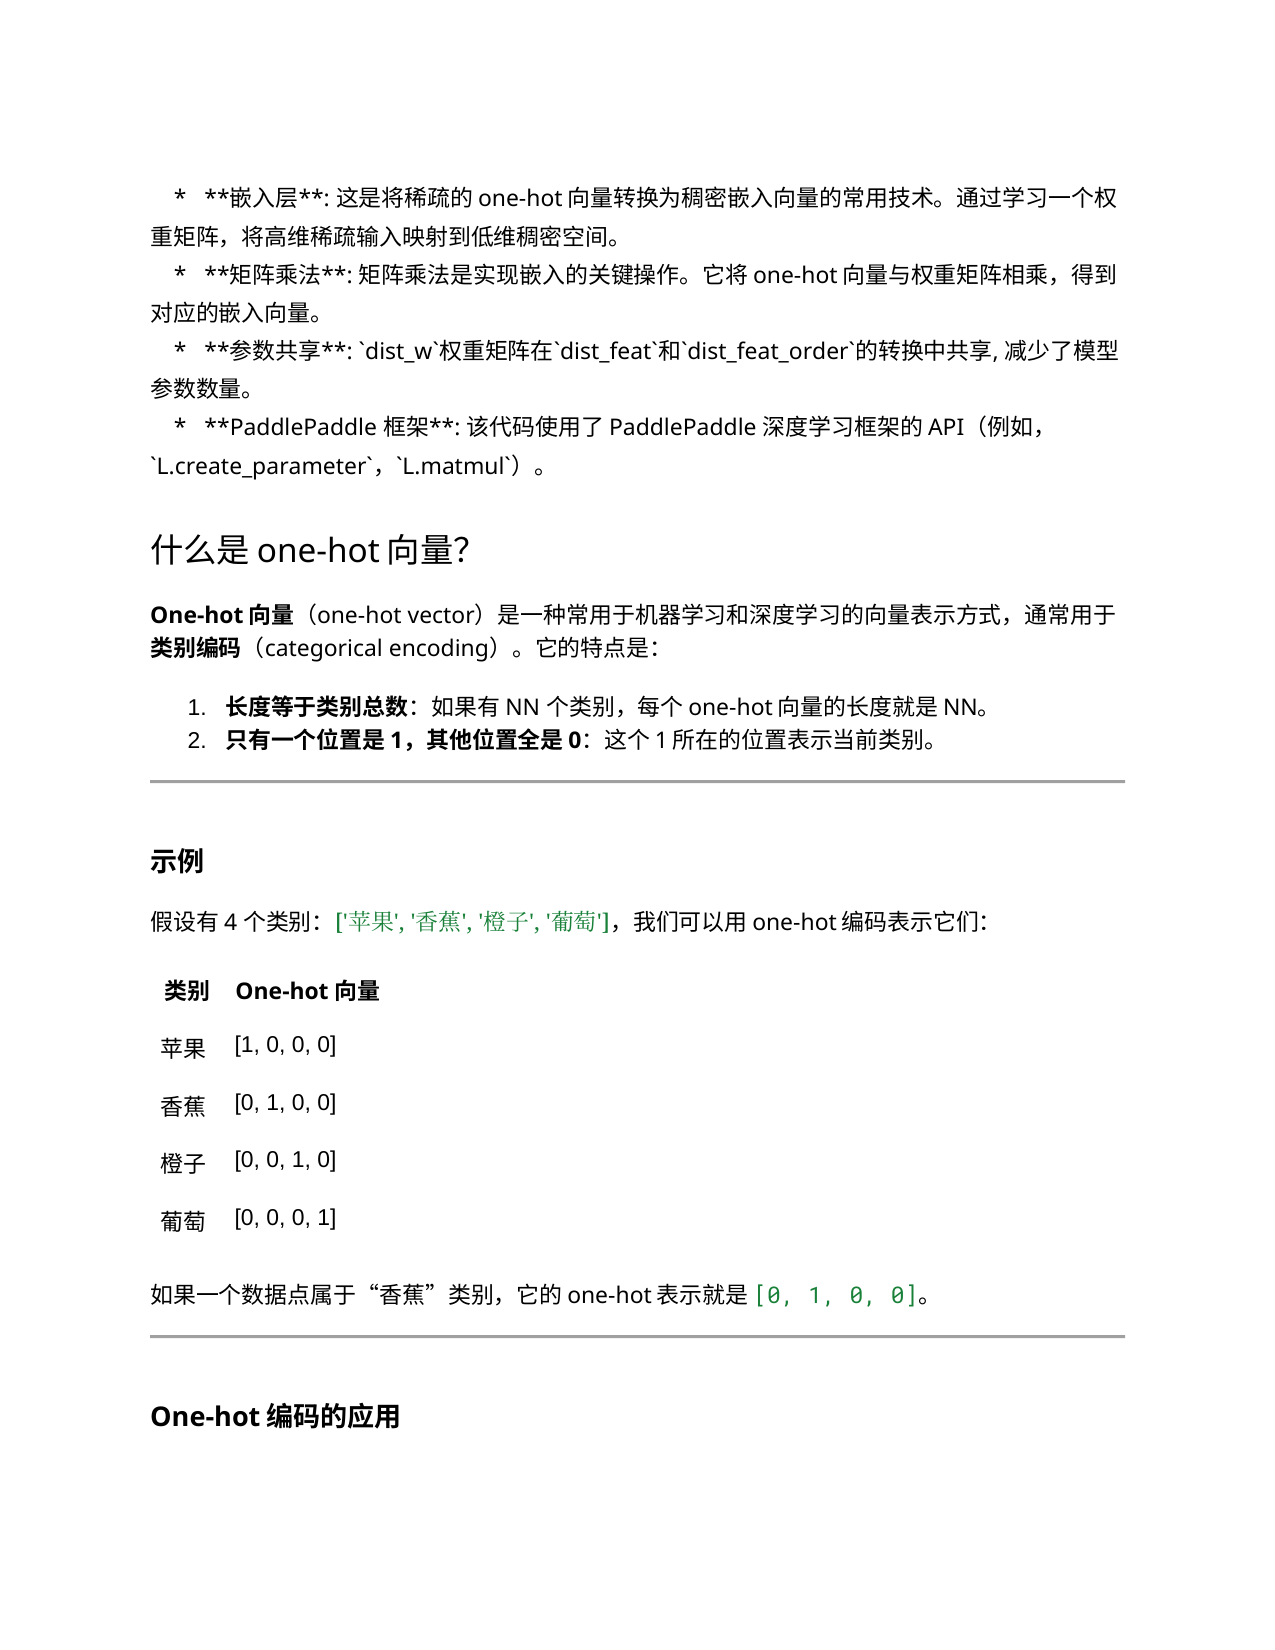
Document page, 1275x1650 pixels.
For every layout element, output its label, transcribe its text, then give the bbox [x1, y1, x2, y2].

text * **矩阵乘法**: 矩阵乘法是实现嵌入的关键操作。它将one-hot向量与权重矩阵相乘，得到对应的嵌入向量。 [150, 257, 1125, 328]
text 假设有 4 个类别：['苹果', '香蕉', '橙子', '葡萄']，我们可以用one-hot编码表示它们： [150, 904, 1125, 937]
table_cell 苹果 [150, 1020, 224, 1078]
table_cell [1, 0, 0, 0] [224, 1020, 392, 1078]
table_cell 葡萄 [150, 1194, 224, 1252]
text One-hot向量（one-hot vector）是一种常用于机器学习和深度学习的向量表示方式，通常用于类别编码（categorical encoding）。它的特点是： [150, 597, 1125, 663]
table_cell 香蕉 [150, 1078, 224, 1136]
table_cell [0, 0, 1, 0] [224, 1136, 392, 1194]
subtitle One-hot编码的应用 [150, 1394, 1125, 1434]
text * **参数共享**: `dist_w`权重矩阵在`dist_feat`和`dist_feat_order`的转换中共享, 减少了模型参数数量。 [150, 333, 1125, 404]
table_header One-hot 向量 [224, 962, 392, 1020]
list 长度等于类别总数：如果有 NN 个类别，每个one-hot向量的长度就是 NN。 [187, 688, 1125, 722]
table_header 类别 [150, 962, 224, 1020]
text * **嵌入层**: 这是将稀疏的one-hot向量转换为稠密嵌入向量的常用技术。通过学习一个权重矩阵，将高维稀疏输入映射到低维稠密空间。 [150, 180, 1125, 252]
table_cell 橙子 [150, 1136, 224, 1194]
subtitle 什么是one-hot向量？ [150, 523, 1125, 572]
text 如果一个数据点属于“香蕉”类别，它的one-hot表示就是 [0, 1, 0, 0]。 [150, 1277, 1125, 1310]
text * **PaddlePaddle 框架**: 该代码使用了 PaddlePaddle 深度学习框架的 API（例如，`L.create_parameter`，`L.matmul`）。 [150, 409, 1125, 481]
table_cell [0, 1, 0, 0] [224, 1078, 392, 1136]
table_cell [0, 0, 0, 1] [224, 1194, 392, 1252]
list 只有一个位置是1，其他位置全是0：这个1所在的位置表示当前类别。 [187, 722, 1125, 755]
subtitle 示例 [150, 839, 1125, 879]
